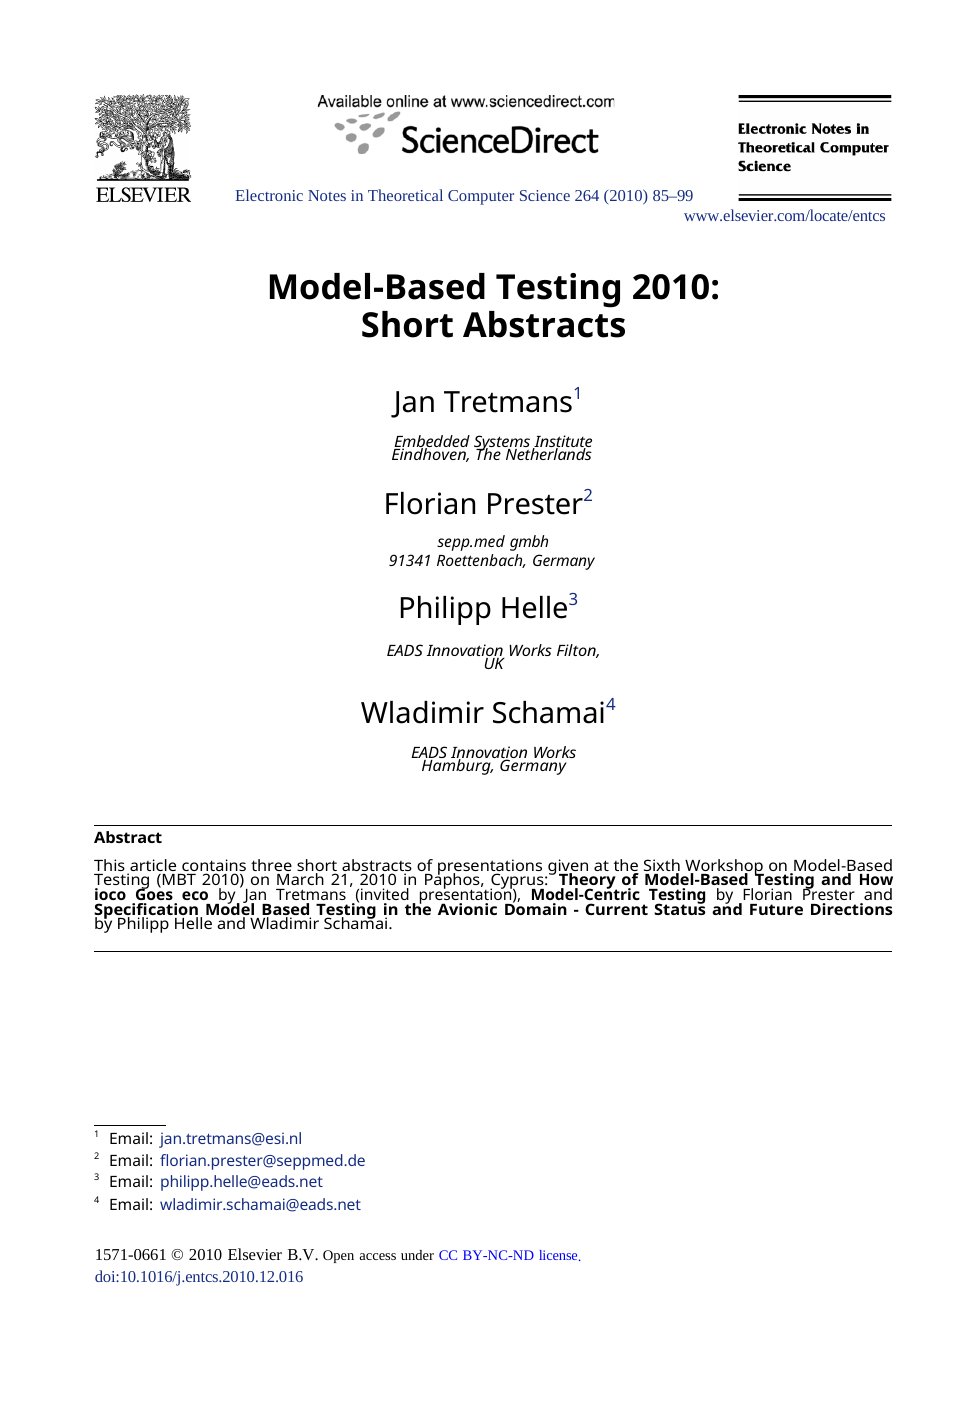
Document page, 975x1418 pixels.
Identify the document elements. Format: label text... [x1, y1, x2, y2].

title Model-Based Testing 2010: Short Abstracts [219, 268, 768, 348]
picture [738, 95, 892, 201]
text 2 Email: florian.prester@seppmed.de [94, 1149, 904, 1171]
text EADS Innovation Works Hamburg, Germany [377, 747, 610, 776]
picture [317, 95, 615, 154]
text 4 Email: wladimir.schamai@eads.net [94, 1192, 904, 1215]
text Florian Prester2 [219, 483, 757, 523]
text Abstract [94, 827, 904, 848]
text This article contains three short abstracts of presentations given at the Sixth Workshop on Model-Based Testing (MBT 2010) on March 21, 2010 in Paphos, Cyprus: Theory of Model-Based Testing and How ioco Goes eco by Jan Tretmans (invited presentation), Model-Centric Testing by Florian Prester and Specification Model Based Testing in the Avionic Domain - Current Status and Future Directions by Philipp Helle and Wladimir Schamai. [94, 860, 893, 934]
text Electronic Notes in Theoretical Computer Science 264 (2010) 85–99 [235, 186, 904, 205]
text 3 Email: philipp.helle@eads.net [94, 1171, 904, 1192]
text sepp.med gmbh [219, 532, 768, 551]
text 1571-0661 © 2010 Elsevier B.V. Open access under CC BY-NC-ND license. [94, 1245, 904, 1265]
text Embedded Systems Institute Eindhoven, The Netherlands [383, 436, 600, 464]
text www.elsevier.com/locate/entcs [683, 206, 904, 225]
text Jan Tretmans1 [219, 381, 757, 421]
text 1 Email: jan.tretmans@esi.nl [94, 1126, 904, 1149]
text 91341 Roettenbach, Germany [219, 551, 764, 570]
picture [94, 94, 192, 202]
text doi:10.1016/j.entcs.2010.12.016 [94, 1267, 904, 1286]
text Wladimir Schamai4 [219, 693, 757, 732]
text Philipp Helle3 [219, 587, 757, 627]
text EADS Innovation Works Filton, UK [377, 645, 610, 674]
